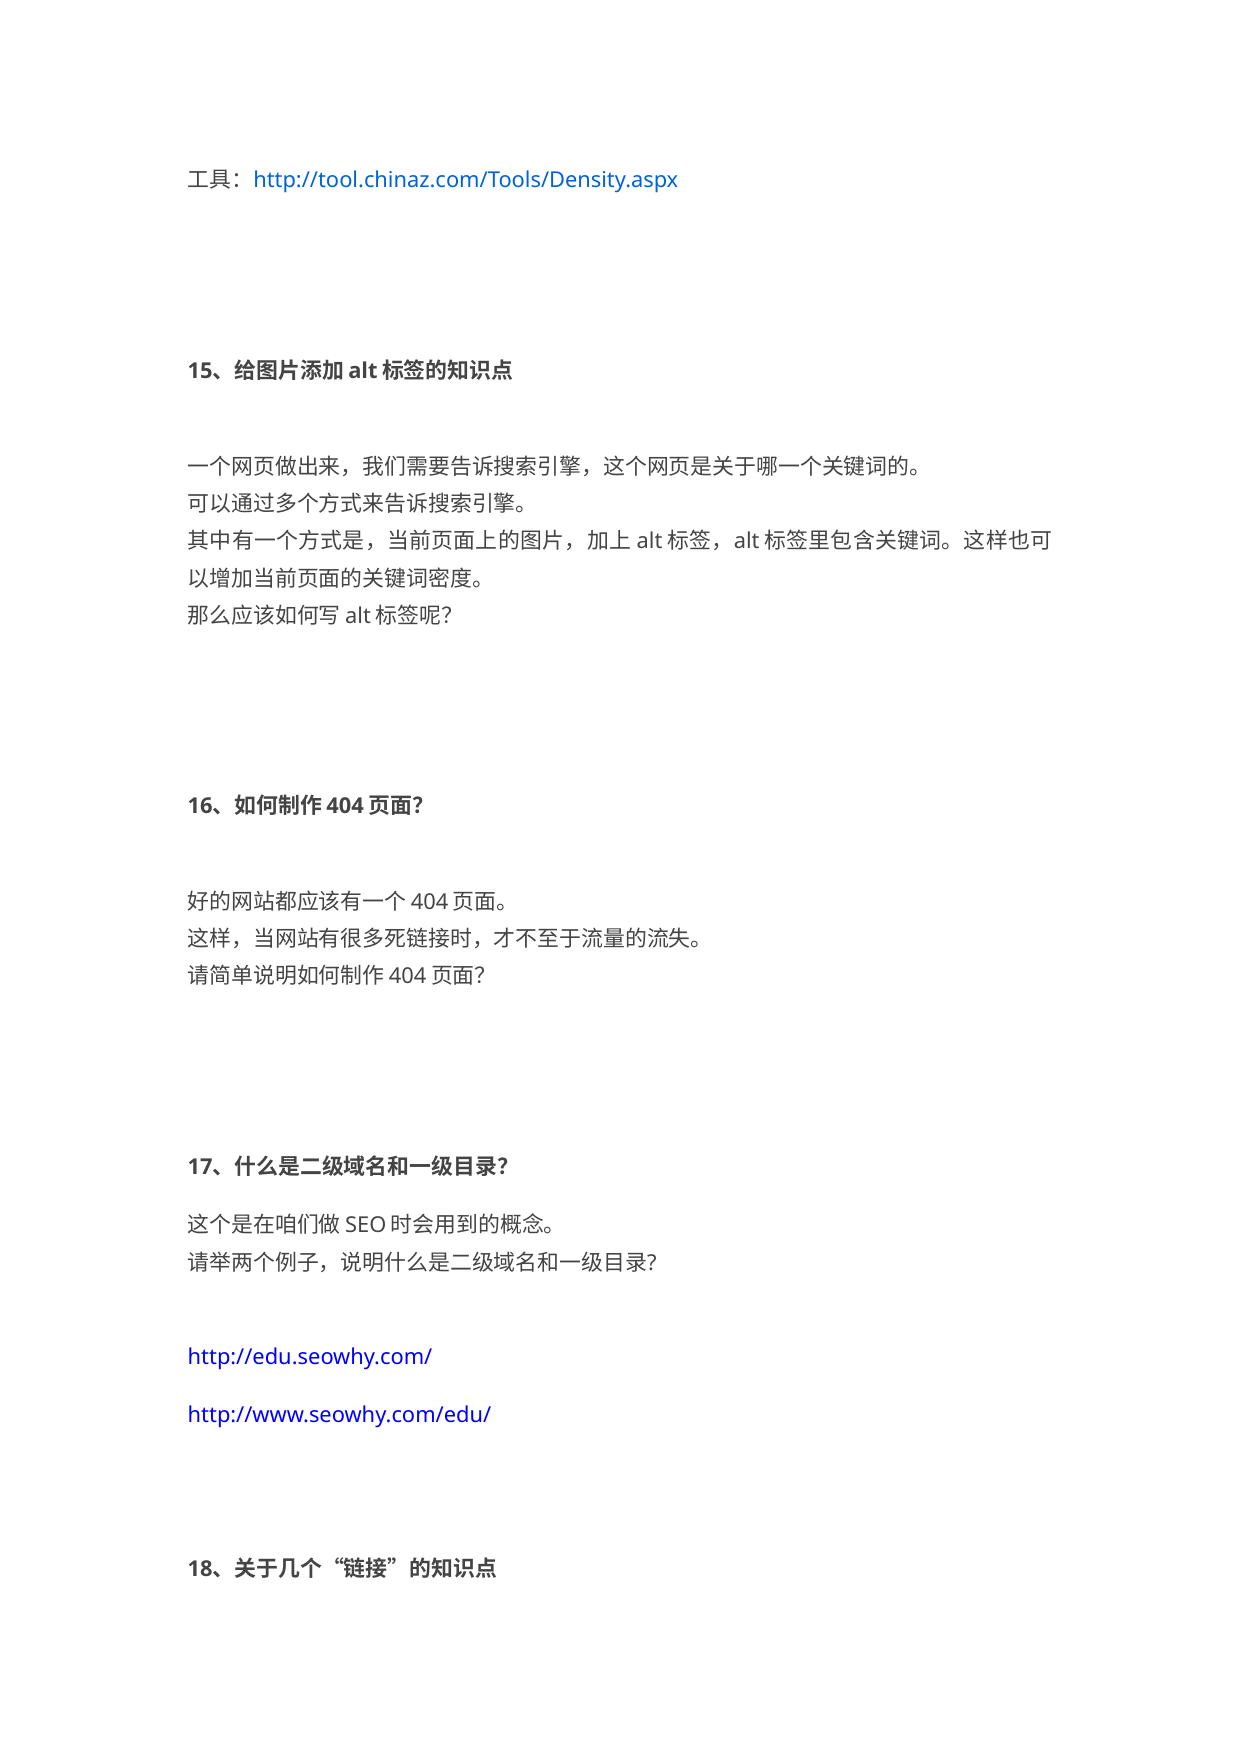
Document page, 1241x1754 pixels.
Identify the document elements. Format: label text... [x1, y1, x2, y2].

text 18、关于几个“链接”的知识点 [187, 1551, 1053, 1583]
text 17、什么是二级域名和一级目录？ [187, 1149, 1053, 1182]
text 16、如何制作404页面？ [187, 788, 1053, 858]
text 15、给图片添加alt标签的知识点 [187, 353, 1053, 423]
text 一个网页做出来，我们需要告诉搜索引擎，这个网页是关于哪一个关键词的。 可以通过多个方式来告诉搜索引擎。 其中有一个方式是，当前页面上的图片，加上alt标签，alt标签里包含关键词。这样也可以增加当前页面的关键词密度。 那么应该如何写alt标签呢？ [187, 448, 1053, 667]
text http://www.seowhy.com/edu/ [187, 1397, 1053, 1430]
text 好的网站都应该有一个404页面。 这样，当网站有很多死链接时，才不至于流量的流失。 请简单说明如何制作404页面？ [187, 884, 1053, 1028]
text 工具：http://tool.chinaz.com/Tools/Density.aspx [187, 162, 1053, 232]
text http://edu.seowhy.com/ [187, 1340, 1053, 1372]
text 这个是在咱们做SEO时会用到的概念。 请举两个例子，说明什么是二级域名和一级目录? [187, 1207, 1053, 1314]
